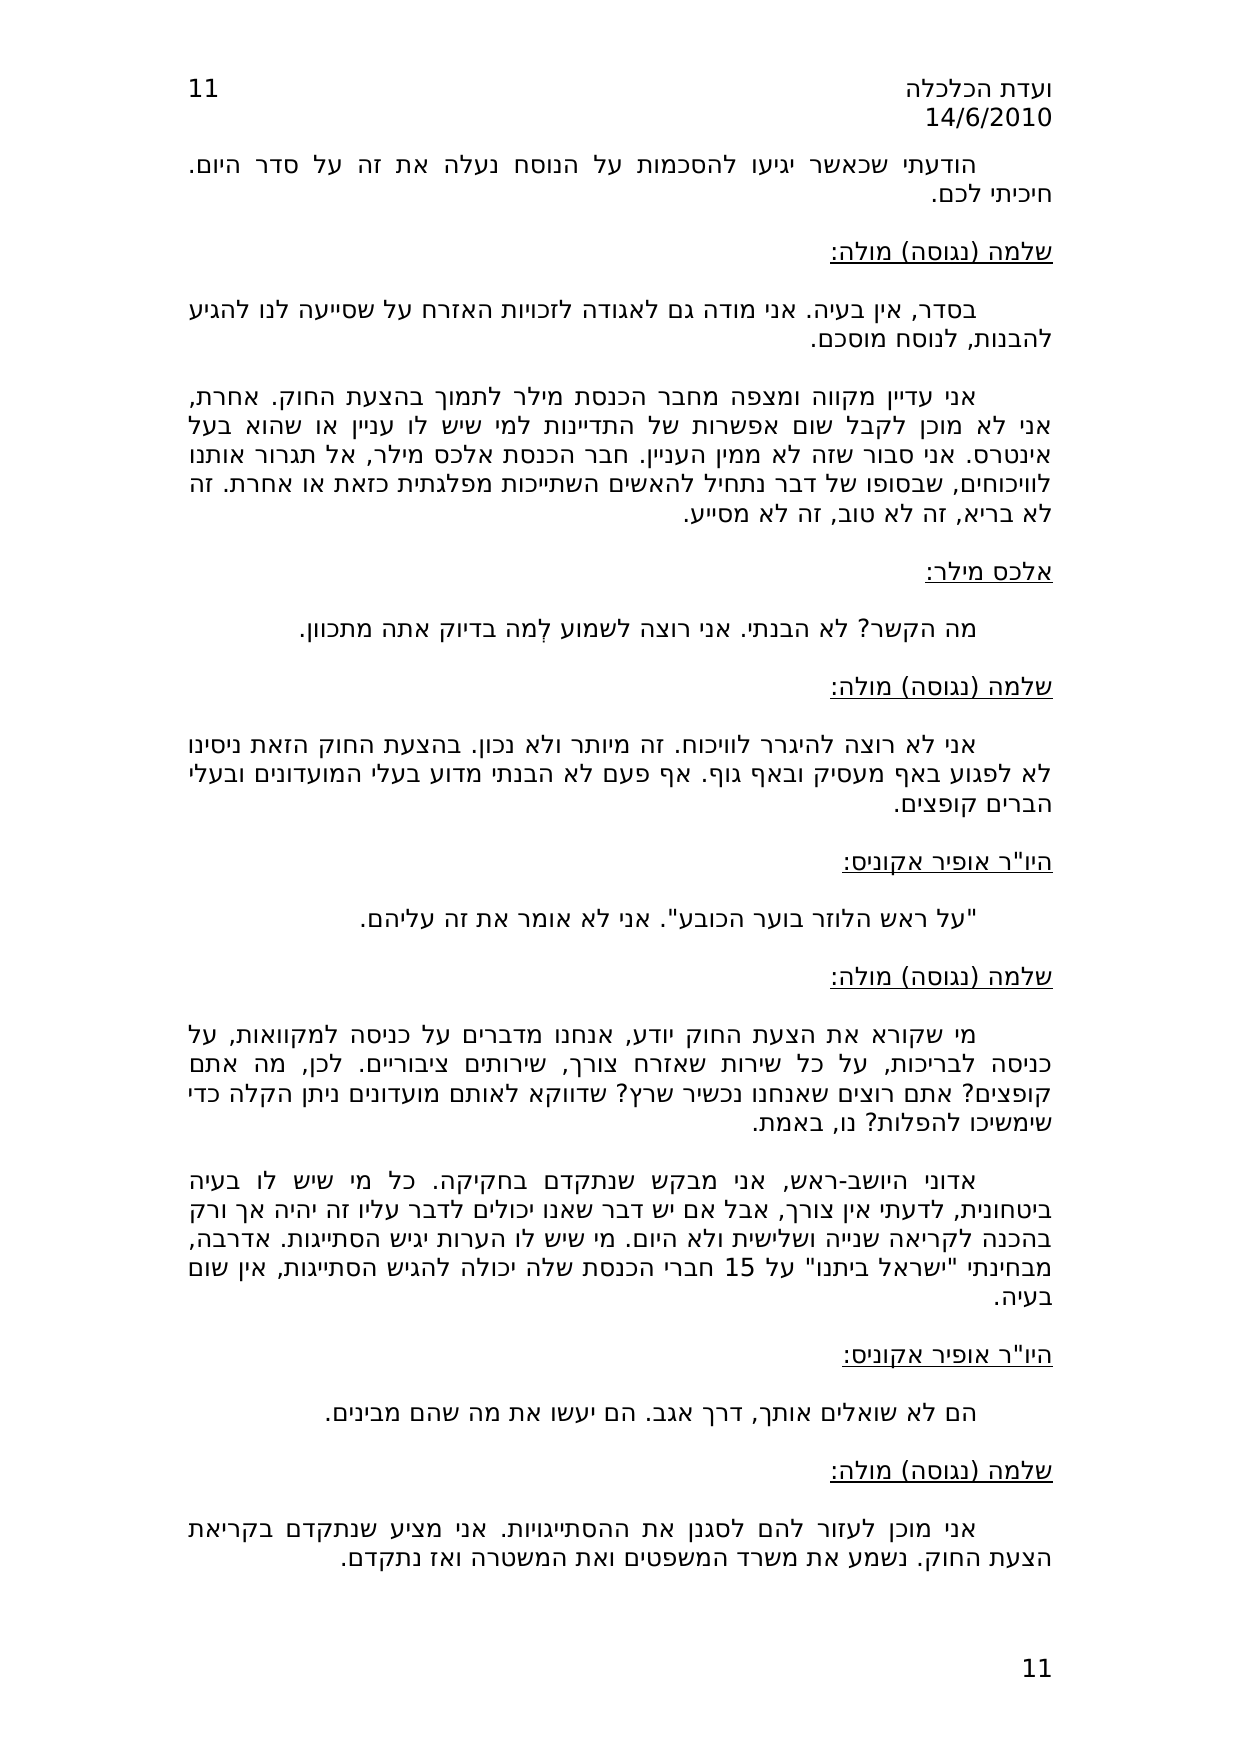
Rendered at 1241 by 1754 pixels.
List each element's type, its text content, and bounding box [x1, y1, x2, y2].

text אלכס מילר: [187, 557, 1053, 586]
text שלמה (נגוסה) מולה: [187, 962, 1053, 992]
text אדוני היושב-ראש, אני מבקש שנתקדם בחקיקה. כל מי שיש לו בעיה ביטחונית, לדעתי אין צורך, אבל אם יש דבר שאנו יכולים לדבר עליו זה יהיה אך ורק בהכנה לקריאה שנייה ושלישית ולא היום. מי שיש לו הערות יגיש הסתייגות. אדרבה, מבחינתי "ישראל ביתנו" על 15 חברי הכנסת שלה יכולה להגיש הסתייגות, אין שום בעיה. [187, 1166, 1053, 1312]
text שלמה (נגוסה) מולה: [187, 237, 1053, 266]
text אני מוכן לעזור להם לסגנן את ההסתייגויות. אני מציע שנתקדם בקריאת הצעת החוק. נשמע את משרד המשפטים ואת המשטרה ואז נתקדם. [187, 1514, 1053, 1572]
text שלמה (נגוסה) מולה: [187, 1456, 1053, 1485]
text היו"ר אופיר אקוניס: [187, 1340, 1053, 1369]
text הודעתי שכאשר יגיעו להסכמות על הנוסח נעלה את זה על סדר היום. חיכיתי לכם. [187, 150, 1053, 208]
text "על ראש הלוזר בוער הכובע". אני לא אומר את זה עליהם. [187, 904, 1053, 934]
text אני לא רוצה להיגרר לוויכוח. זה מיותר ולא נכון. בהצעת החוק הזאת ניסינו לא לפגוע באף מעסיק ובאף גוף. אף פעם לא הבנתי מדוע בעלי המועדונים ובעלי הברים קופצים. [187, 730, 1053, 818]
text היו"ר אופיר אקוניס: [187, 847, 1053, 876]
text בסדר, אין בעיה. אני מודה גם לאגודה לזכויות האזרח על שסייעה לנו להגיע להבנות, לנוסח מוסכם. [187, 295, 1053, 353]
text מי שקורא את הצעת החוק יודע, אנחנו מדברים על כניסה למקוואות, על כניסה לבריכות, על כל שירות שאזרח צורך, שירותים ציבוריים. לכן, מה אתם קופצים? אתם רוצים שאנחנו נכשיר שרץ? שדווקא לאותם מועדונים ניתן הקלה כדי שימשיכו להפלות? נו, באמת. [187, 1020, 1053, 1137]
text הם לא שואלים אותך, דרך אגב. הם יעשו את מה שהם מבינים. [187, 1398, 1053, 1427]
text אני עדיין מקווה ומצפה מחבר הכנסת מילר לתמוך בהצעת החוק. אחרת, אני לא מוכן לקבל שום אפשרות של התדיינות למי שיש לו עניין או שהוא בעל אינטרס. אני סבור שזה לא ממין העניין. חבר הכנסת אלכס מילר, אל תגרור אותנו לוויכוחים, שבסופו של דבר נתחיל להאשים השתייכות מפלגתית כזאת או אחרת. זה לא בריא, זה לא טוב, זה לא מסייע. [187, 382, 1053, 528]
text שלמה (נגוסה) מולה: [187, 672, 1053, 702]
text מה הקשר? לא הבנתי. אני רוצה לשמוע לְמה בדיוק אתה מתכוון. [187, 614, 1053, 644]
